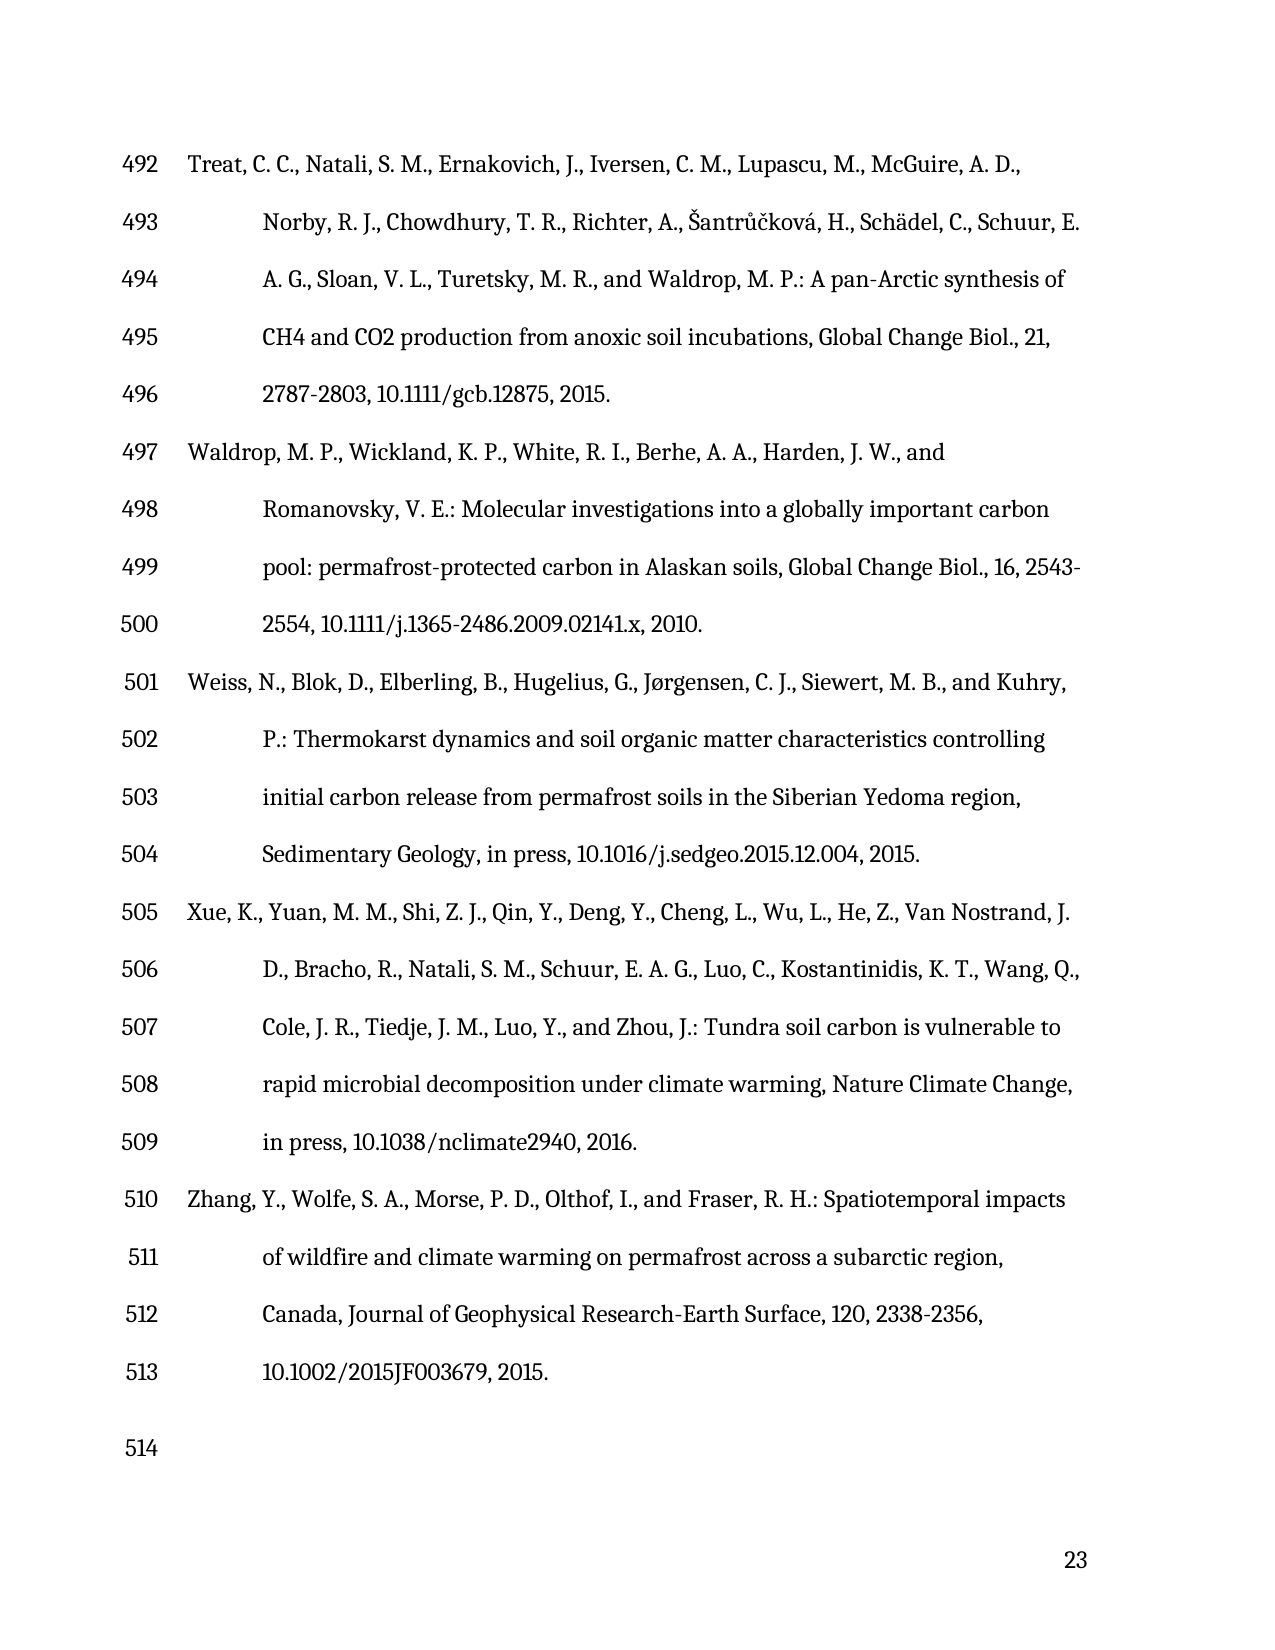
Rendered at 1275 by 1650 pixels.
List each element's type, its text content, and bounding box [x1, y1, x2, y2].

text Waldrop, M. P., Wickland, K. P., White, R. I., Berhe, A. A., Harden, J. W., and Romanovsky, V. E.: Molecular investigations into a globally important carbon pool: permafrost-protected carbon in Alaskan soils, Global Change Biol., 16, 2543-2554, 10.1111/j.1365-2486.2009.02141.x, 2010. [187, 437, 1087, 639]
text Xue, K., Yuan, M. M., Shi, Z. J., Qin, Y., Deng, Y., Cheng, L., Wu, L., He, Z., Van Nostrand, J. D., Bracho, R., Natali, S. M., Schuur, E. A. G., Luo, C., Kostantinidis, K. T., Wang, Q., Cole, J. R., Tiedje, J. M., Luo, Y., and Zhou, J.: Tundra soil carbon is vulnerable to rapid microbial decomposition under climate warming, Nature Climate Change, in press, 10.1038/nclimate2940, 2016. [187, 897, 1087, 1156]
text Zhang, Y., Wolfe, S. A., Morse, P. D., Olthof, I., and Fraser, R. H.: Spatiotemporal impacts of wildfire and climate warming on permafrost across a subarctic region, Canada, Journal of Geophysical Research-Earth Surface, 120, 2338-2356, 10.1002/2015JF003679, 2015. [187, 1185, 1087, 1386]
text Treat, C. C., Natali, S. M., Ernakovich, J., Iversen, C. M., Lupascu, M., McGuire, A. D., Norby, R. J., Chowdhury, T. R., Richter, A., Šantrůčková, H., Schädel, C., Schuur, E. A. G., Sloan, V. L., Turetsky, M. R., and Waldrop, M. P.: A pan-Arctic synthesis of CH4 and CO2 production from anoxic soil incubations, Global Change Biol., 21, 2787-2803, 10.1111/gcb.12875, 2015. [187, 150, 1087, 409]
text Weiss, N., Blok, D., Elberling, B., Hugelius, G., Jørgensen, C. J., Siewert, M. B., and Kuhry, P.: Thermokarst dynamics and soil organic matter characteristics controlling initial carbon release from permafrost soils in the Siberian Yedoma region, Sedimentary Geology, in press, 10.1016/j.sedgeo.2015.12.004, 2015. [187, 667, 1087, 869]
